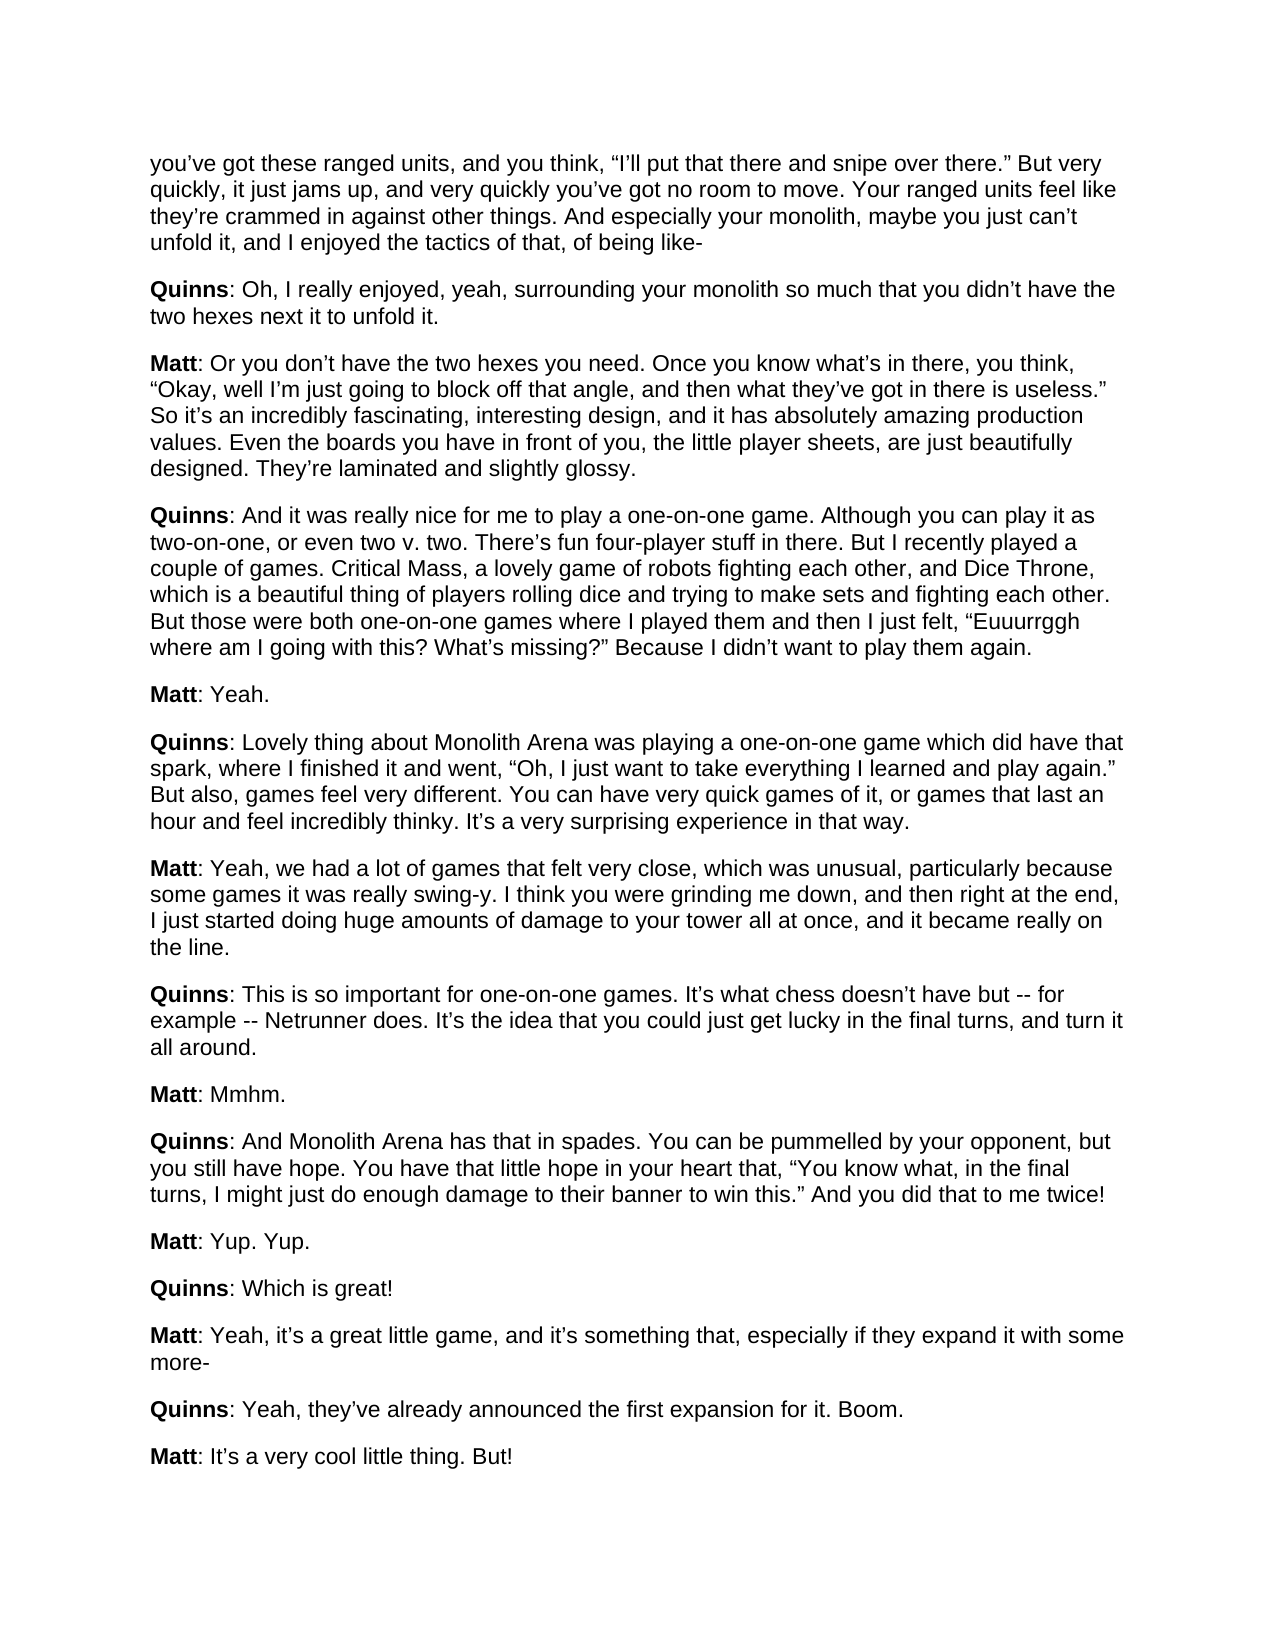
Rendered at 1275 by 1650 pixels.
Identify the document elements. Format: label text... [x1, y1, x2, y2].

text Quinns: This is so important for one-on-one games. It’s what chess doesn’t have but -- for example -- Netrunner does. It’s the idea that you could just get lucky in the final turns, and turn it all around. [150, 981, 1125, 1060]
text Quinns: And it was really nice for me to play a one-on-one game. Although you can play it as two-on-one, or even two v. two. There’s fun four-player stuff in there. But I recently played a couple of games. Critical Mass, a lovely game of robots fighting each other, and Dice Throne, which is a beautiful thing of players rolling dice and trying to make sets and fighting each other. But those were both one-on-one games where I played them and then I just felt, “Euuurrggh where am I going with this? What’s missing?” Because I didn’t want to play them again. [150, 502, 1125, 661]
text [150, 150, 1125, 255]
text Matt: Yeah, it’s a great little game, and it’s something that, especially if they expand it with some more- [150, 1322, 1125, 1375]
text Matt: It’s a very cool little thing. But! [150, 1443, 1125, 1469]
text Quinns: Yeah, they’ve already announced the first expansion for it. Boom. [150, 1396, 1125, 1422]
text Matt: Mmhm. [150, 1081, 1125, 1107]
text Matt: Yup. Yup. [150, 1228, 1125, 1254]
text Quinns: And Monolith Arena has that in spades. You can be pummelled by your opponent, but you still have hope. You have that little hope in your heart that, “You know what, in the final turns, I might just do enough damage to their banner to win this.” And you did that to me twice! [150, 1128, 1125, 1207]
text Matt: Yeah, we had a lot of games that felt very close, which was unusual, particularly because some games it was really swing-y. I think you were grinding me down, and then right at the end, I just started doing huge amounts of damage to your tower all at once, and it became really on the line. [150, 855, 1125, 960]
text Matt: Or you don’t have the two hexes you need. Once you know what’s in there, you think, “Okay, well I’m just going to block off that angle, and then what they’ve got in there is useless.” So it’s an incredibly fascinating, interesting design, and it has absolutely amazing production values. Even the boards you have in front of you, the little player sheets, are just beautifully designed. They’re laminated and slightly glossy. [150, 350, 1125, 482]
text Matt: Yeah. [150, 681, 1125, 708]
text Quinns: Oh, I really enjoyed, yeah, surrounding your monolith so much that you didn’t have the two hexes next it to unfold it. [150, 276, 1125, 329]
text Quinns: Which is great! [150, 1275, 1125, 1302]
text Quinns: Lovely thing about Monolith Arena was playing a one-on-one game which did have that spark, where I finished it and went, “Oh, I just want to take everything I learned and play again.” But also, games feel very different. You can have very quick games of it, or games that last an hour and feel incredibly thinky. It’s a very surprising experience in that way. [150, 728, 1125, 834]
